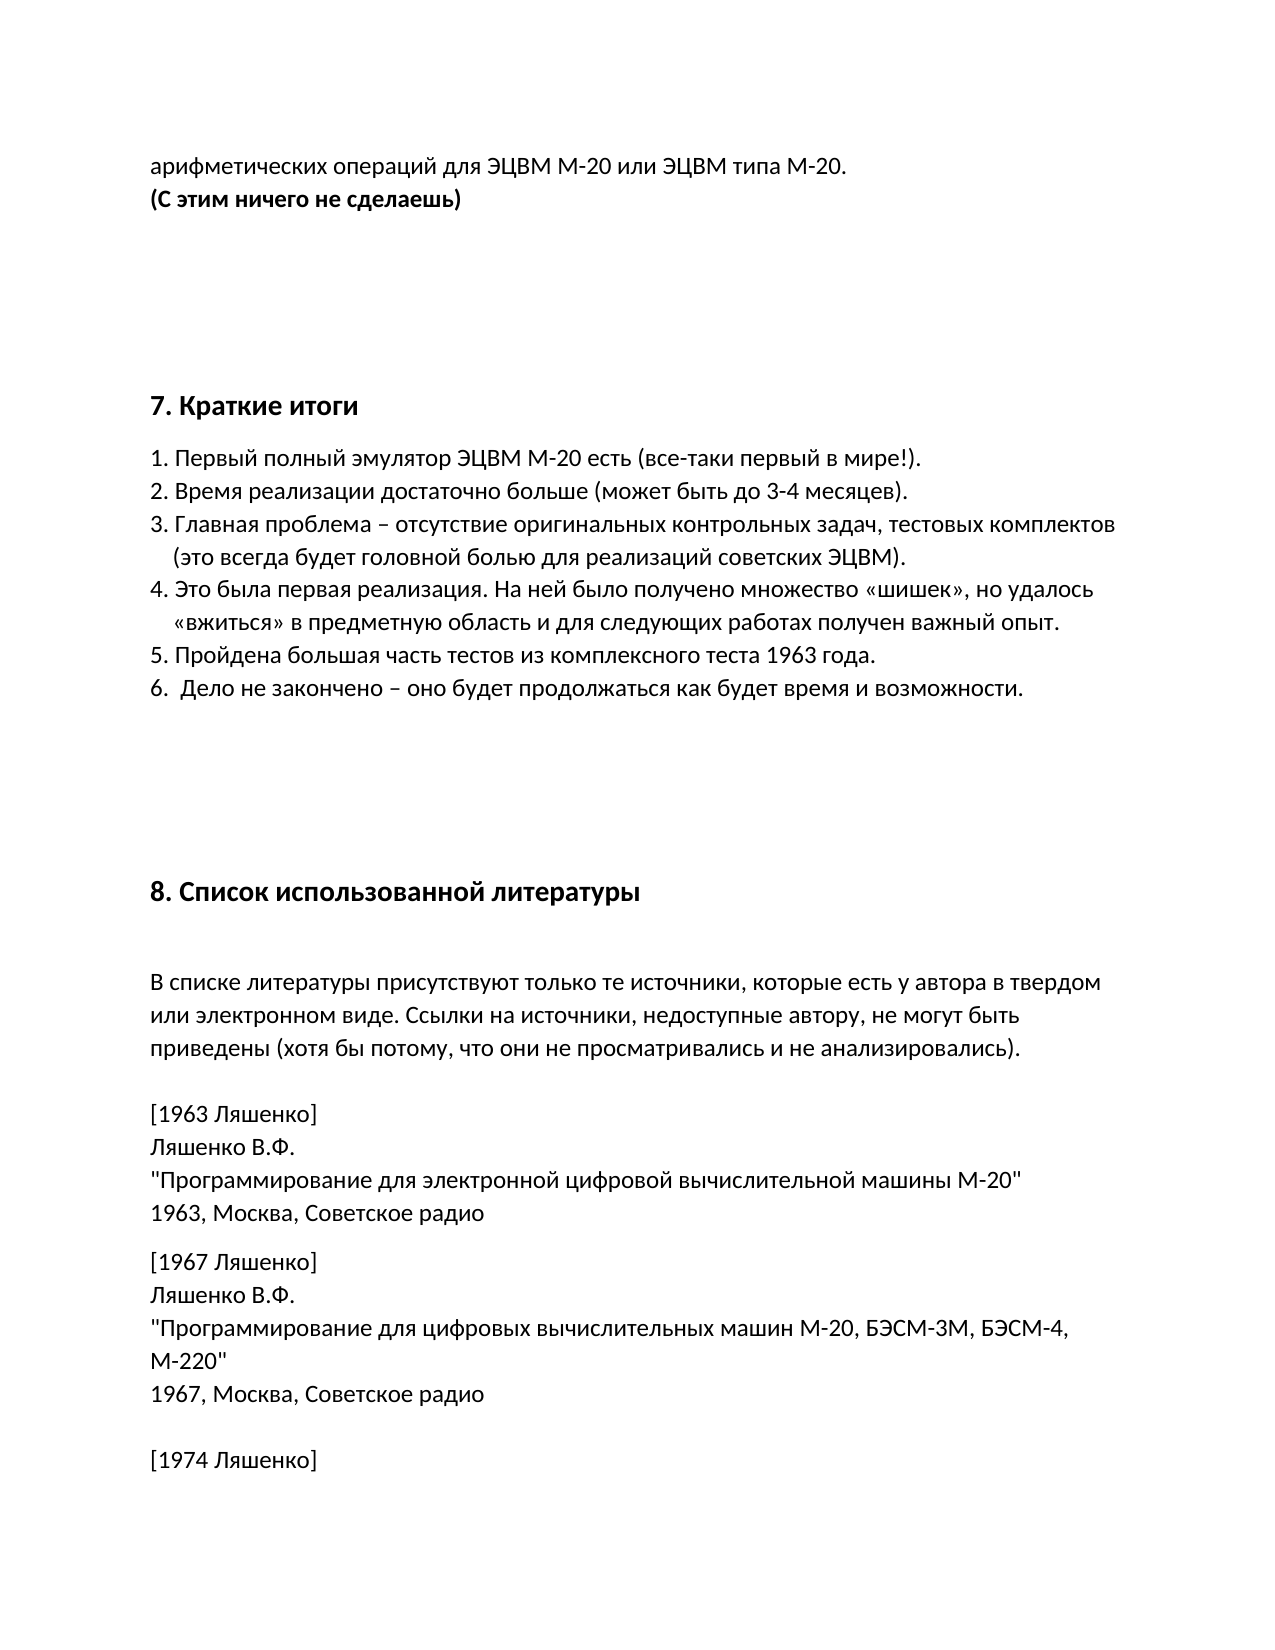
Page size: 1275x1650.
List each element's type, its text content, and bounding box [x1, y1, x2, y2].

text 1. Первый полный эмулятор ЭЦВМ М-20 есть (все-таки первый в мире!). 2. Время реализации достаточно больше (может быть до 3-4 месяцев). 3. Главная проблема – отсутствие оригинальных контрольных задач, тестовых комплектов (это всегда будет головной болью для реализаций советских ЭЦВМ). 4. Это была первая реализация. На ней было получено множество «шишек», но удалось «вжиться» в предметную область и для следующих работах получен важный опыт. 5. Пройдена большая часть тестов из комплексного теста 1963 года. 6. Дело не закончено – оно будет продолжаться как будет время и возможности. [150, 442, 1125, 733]
text В списке литературы присутствуют только те источники, которые есть у автора в твердом или электронном виде. Ссылки на источники, недоступные автору, не могут быть приведены (хотя бы потому, что они не просматривались и не анализировались). [1963 Ляшенко] Ляшенко В.Ф. "Программирование для электронной цифровой вычислительной машины М-20" 1963, Москва, Советское радио [150, 928, 1125, 1227]
text 8. Список использованной литературы [150, 801, 1125, 909]
text 7. Краткие итоги [150, 387, 1125, 422]
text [150, 150, 1125, 213]
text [150, 1246, 1125, 1474]
